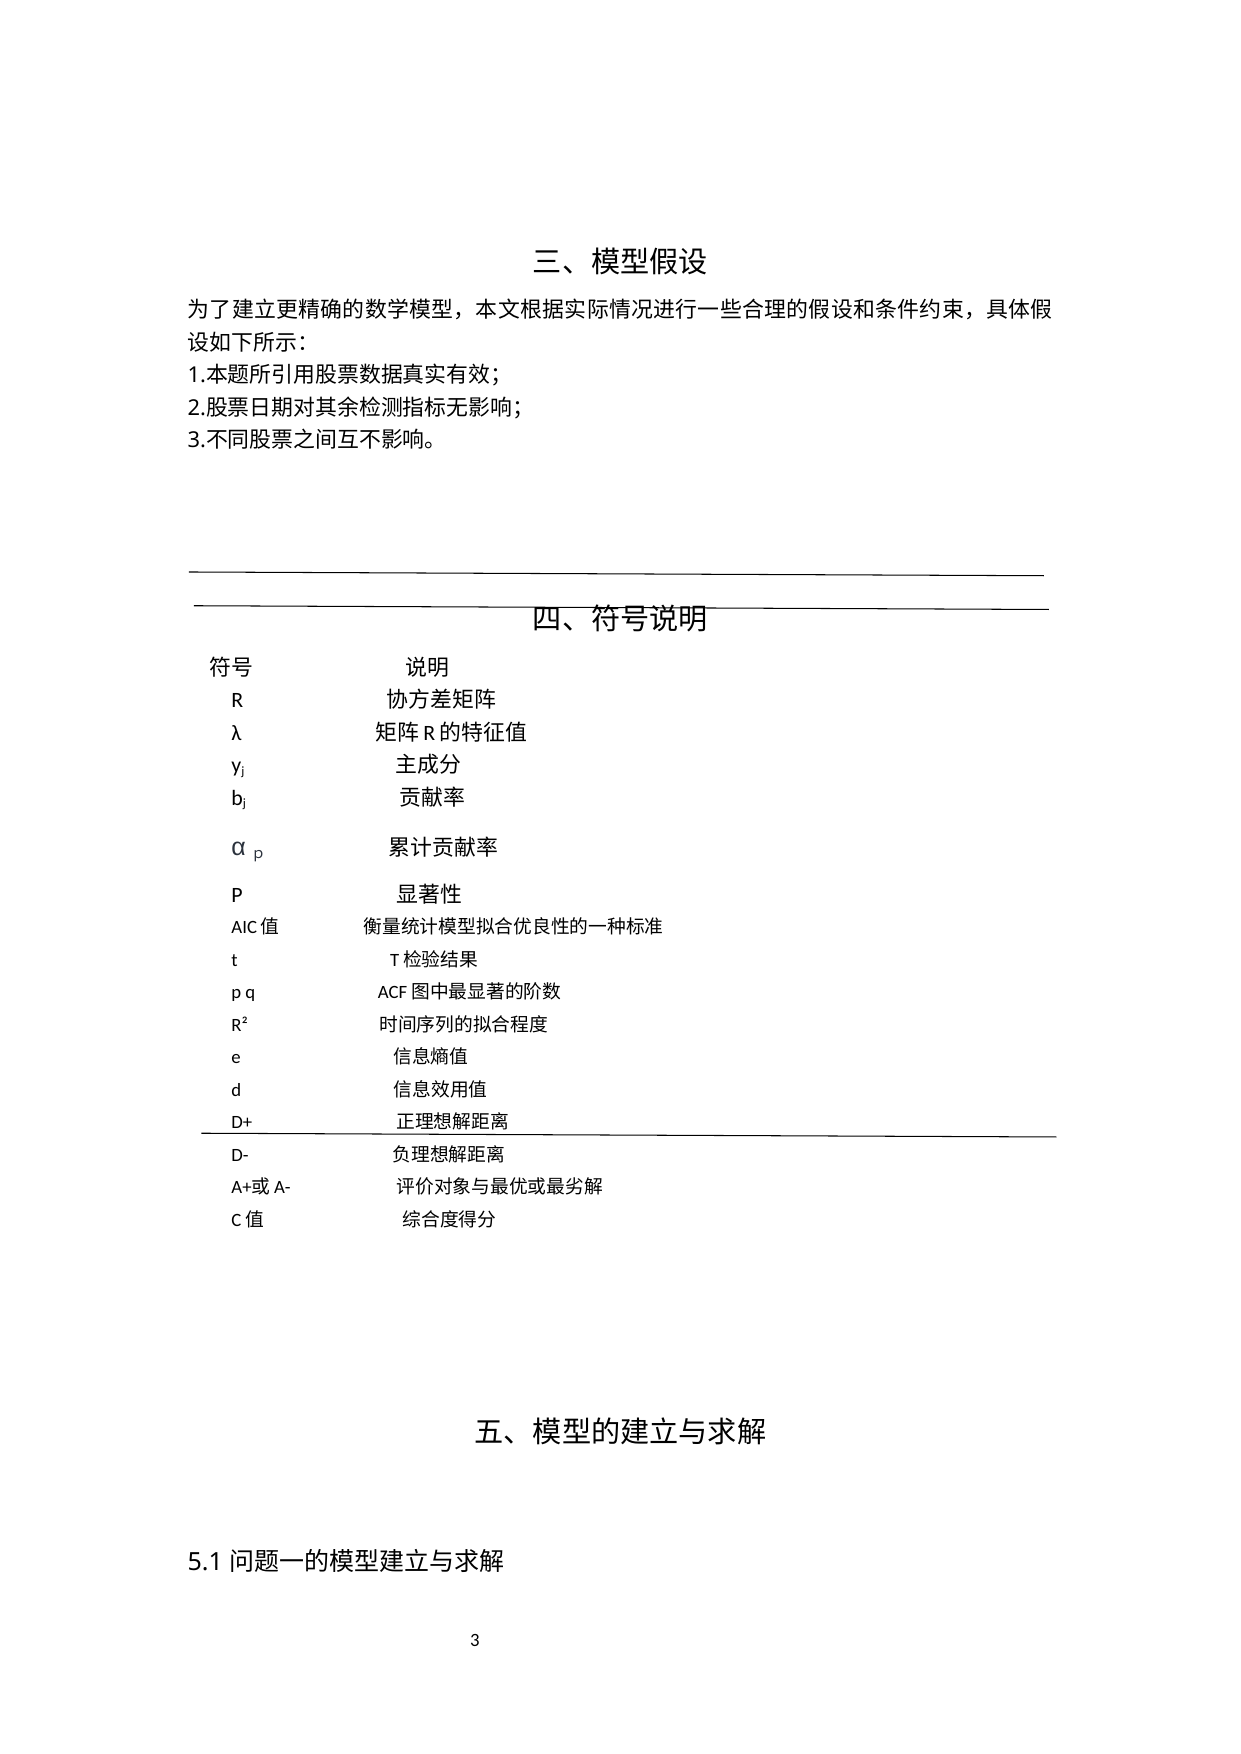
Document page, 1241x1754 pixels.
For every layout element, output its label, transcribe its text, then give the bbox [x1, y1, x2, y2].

list 5.1 问题一的模型建立与求解 [187, 1527, 1053, 1592]
list 模型假设 [187, 227, 1053, 292]
text C值 综合度得分 [187, 1202, 1053, 1234]
text 符号 说明 [187, 649, 1053, 682]
text αｐ 累计贡献率 [187, 812, 1053, 877]
text e 信息熵值 [187, 1039, 1053, 1072]
list 模型的建立与求解 [187, 1397, 1053, 1462]
text D+ 正理想解距离 [187, 1104, 1053, 1137]
text AIC值 衡量统计模型拟合优良性的一种标准 [187, 909, 1053, 942]
text p q ACF图中最显著的阶数 [187, 974, 1053, 1007]
text D- 负理想解距离 [187, 1137, 1053, 1169]
text 2.股票日期对其余检测指标无影响； [187, 389, 1053, 422]
text t T检验结果 [187, 942, 1053, 974]
text d 信息效用值 [187, 1072, 1053, 1104]
text R 协方差矩阵 [187, 682, 1053, 714]
text 3.不同股票之间互不影响。 [187, 422, 1053, 454]
list 符号说明 [187, 584, 1053, 649]
text λ 矩阵R的特征值 [187, 714, 1053, 747]
text R² 时间序列的拟合程度 [187, 1007, 1053, 1039]
text A+或A- 评价对象与最优或最劣解 [187, 1169, 1053, 1202]
text bj 贡献率 [187, 779, 1053, 812]
text P 显著性 [187, 877, 1053, 909]
text yj 主成分 [187, 747, 1053, 779]
text 为了建立更精确的数学模型，本文根据实际情况进行一些合理的假设和条件约束，具体假设如下所示： [187, 292, 1053, 357]
text 1.本题所引用股票数据真实有效； [187, 357, 1053, 389]
